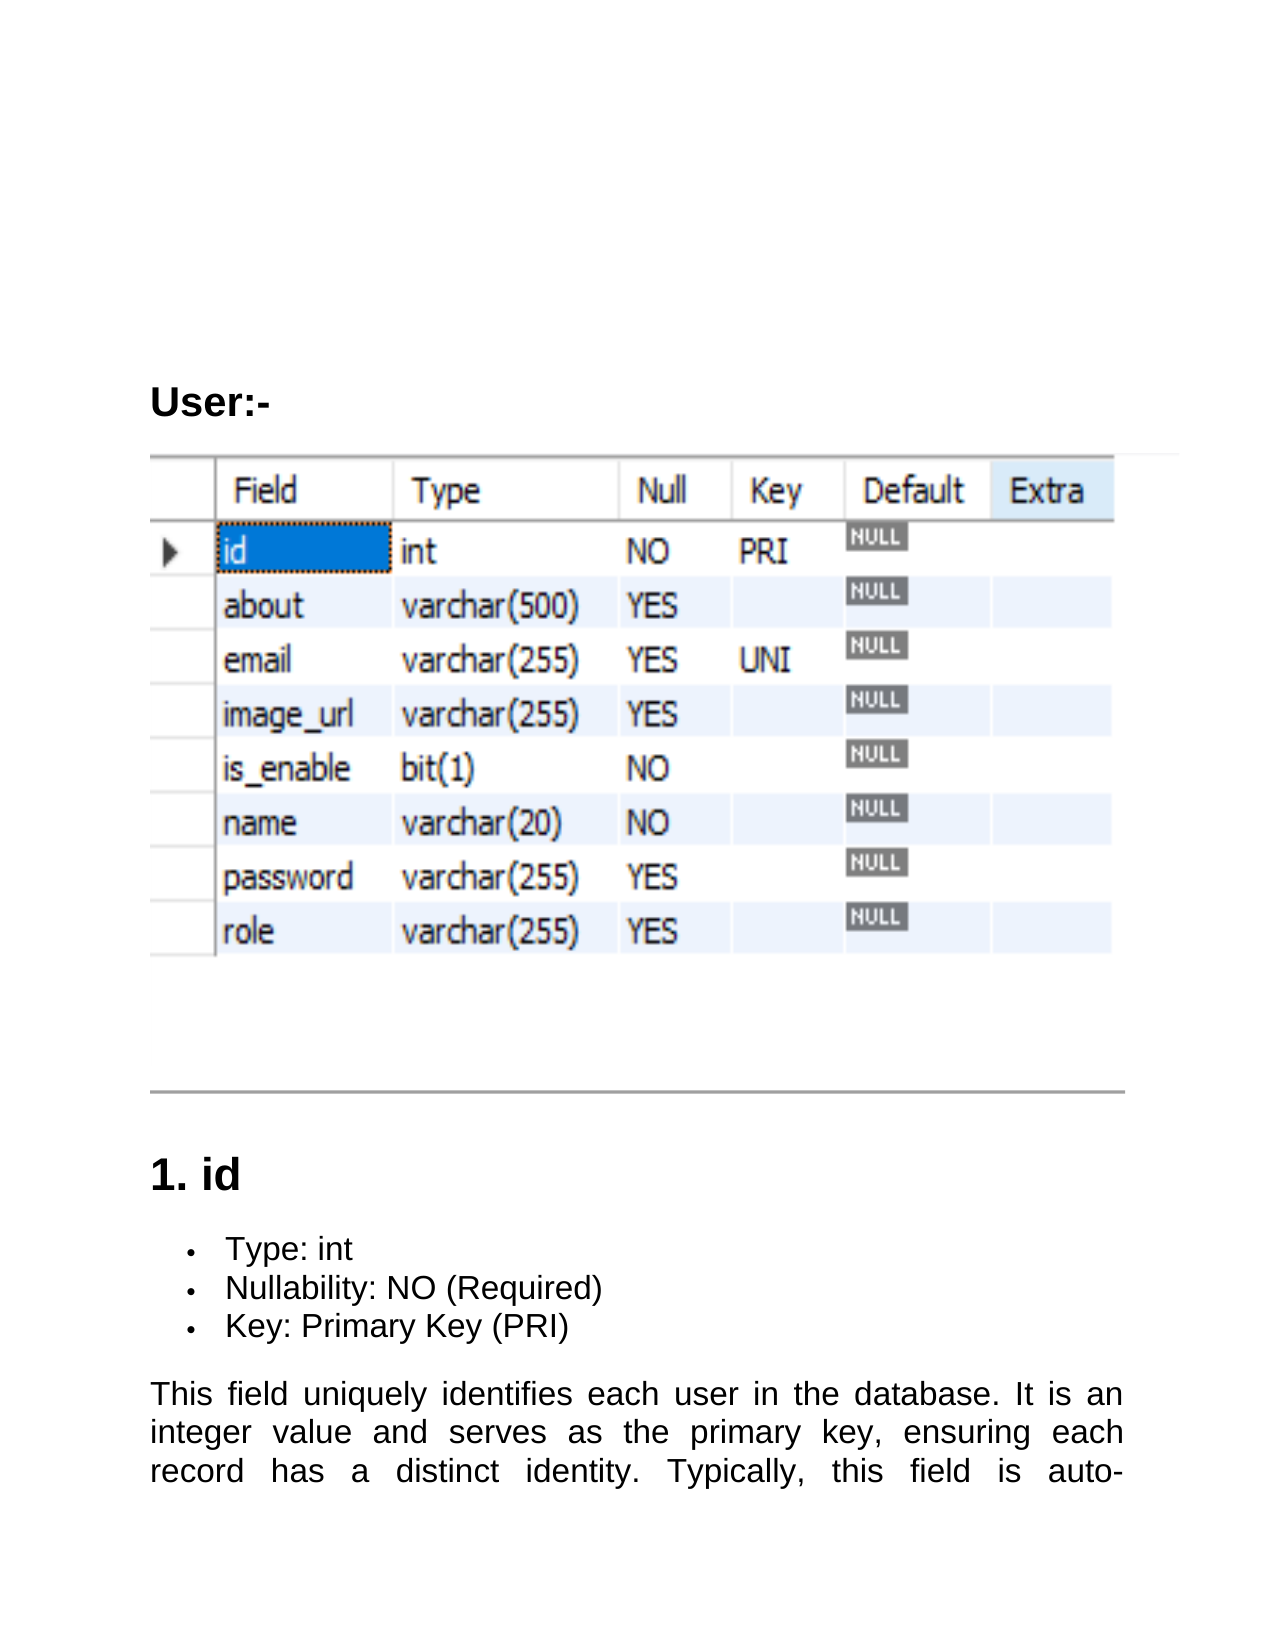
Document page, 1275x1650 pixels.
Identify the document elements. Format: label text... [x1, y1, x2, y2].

text User:- [150, 378, 1125, 426]
list Key: Primary Key (PRI) [187, 1306, 1125, 1345]
list Nullability: NO (Required) [187, 1268, 1125, 1306]
list Type: int [187, 1229, 1125, 1268]
text 1. id [150, 1148, 1125, 1200]
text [150, 1374, 1125, 1489]
picture [150, 453, 1180, 1066]
